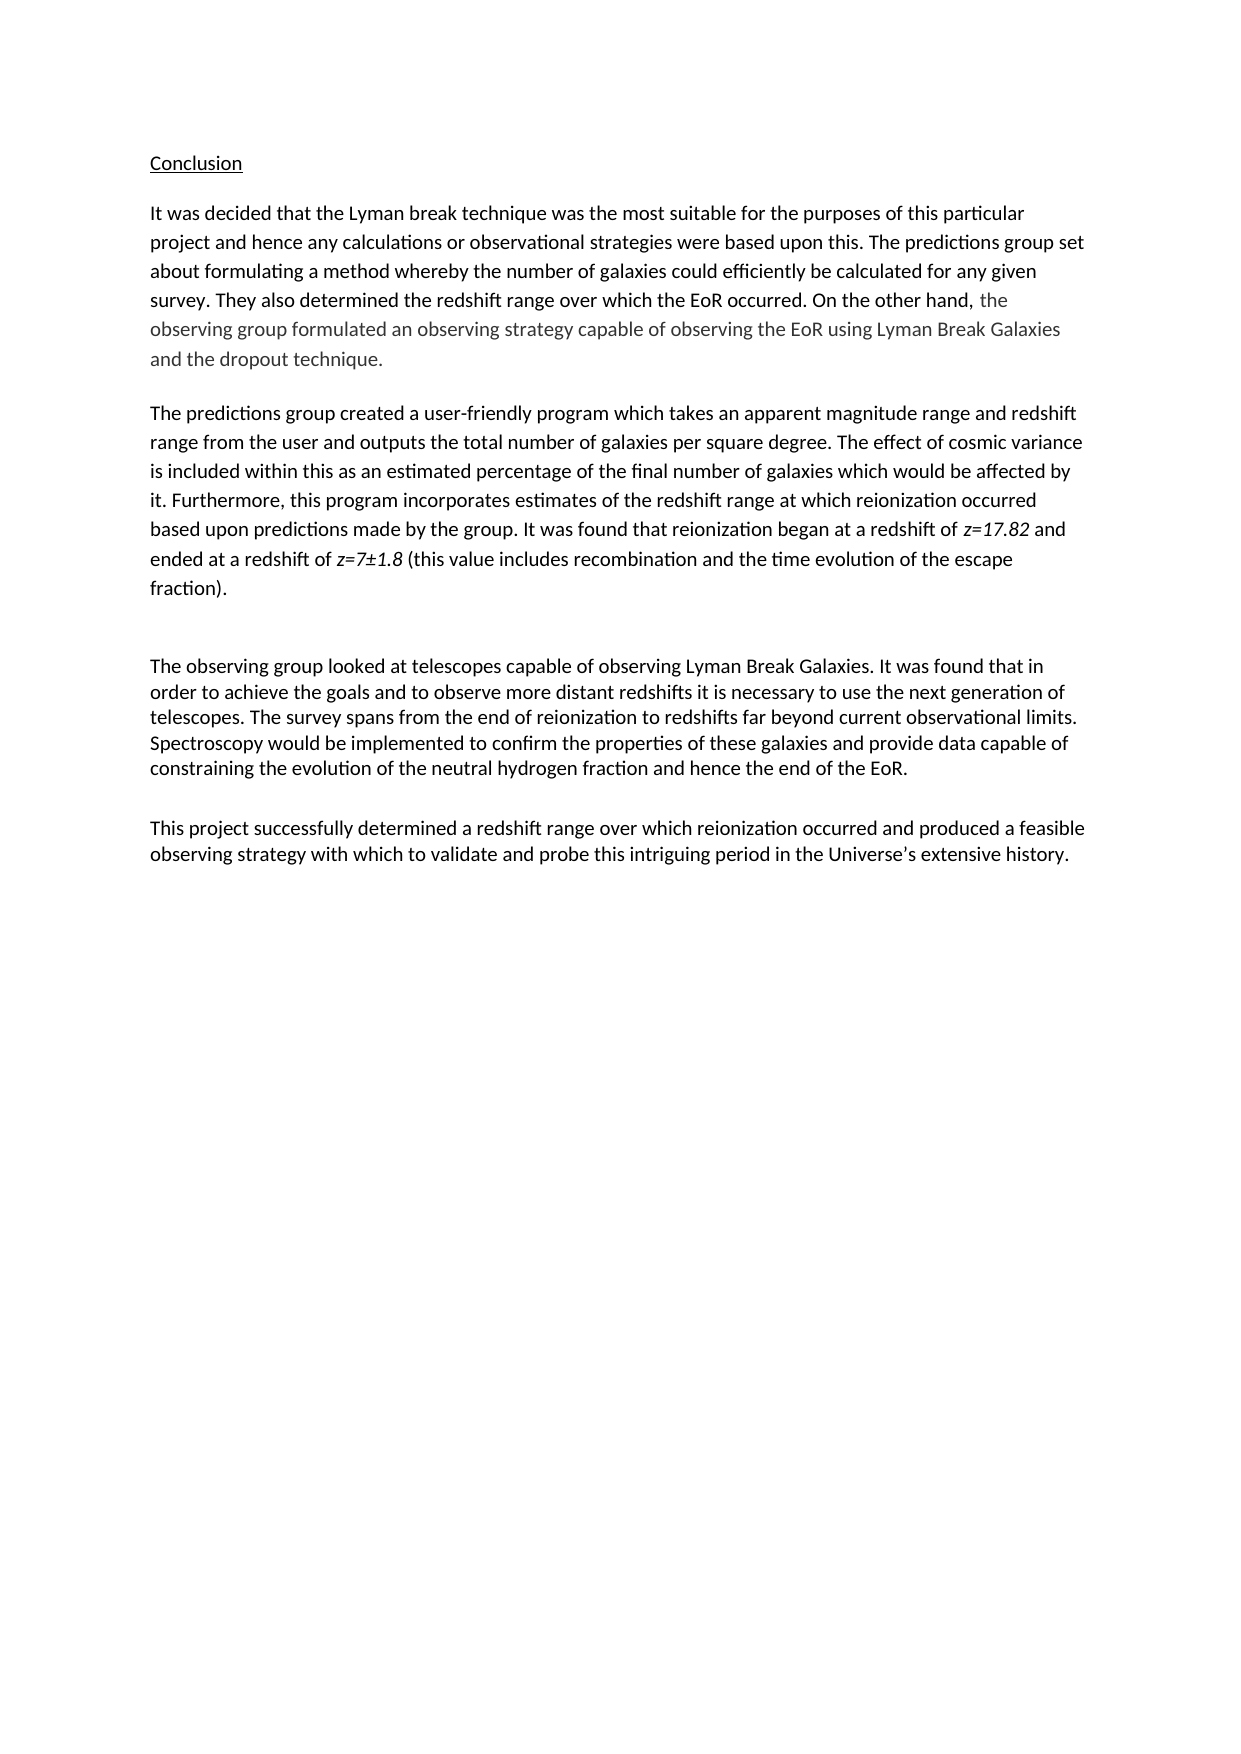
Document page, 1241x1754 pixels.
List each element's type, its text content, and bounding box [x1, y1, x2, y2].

text It was decided that the Lyman break technique was the most suitable for the purposes of this particular project and hence any calculations or observational strategies were based upon this. The predictions group set about formulating a method whereby the number of galaxies could efficiently be calculated for any given survey. They also determined the redshift range over which the EoR occurred. On the other hand, the observing group formulated an observing strategy capable of observing the EoR using Lyman Break Galaxies and the dropout technique. [150, 200, 1090, 371]
text The predictions group created a user-friendly program which takes an apparent magnitude range and redshift range from the user and outputs the total number of galaxies per square degree. The effect of cosmic variance is included within this as an estimated percentage of the final number of galaxies which would be affected by it. Furthermore, this program incorporates estimates of the redshift range at which reionization occurred based upon predictions made by the group. It was found that reionization began at a redshift of z=17.82 and ended at a redshift of z=7±1.8 (this value includes recombination and the time evolution of the escape fraction). [150, 400, 1090, 600]
text The observing group looked at telescopes capable of observing Lyman Break Galaxies. It was found that in order to achieve the goals and to observe more distant redshifts it is necessary to use the next generation of telescopes. The survey spans from the end of reionization to redshifts far beyond current observational limits. Spectroscopy would be implemented to confirm the properties of these galaxies and provide data capable of constraining the evolution of the neutral hydrogen fraction and hence the end of the EoR. [150, 625, 1090, 781]
text Conclusion [150, 150, 1090, 175]
text This project successfully determined a redshift range over which reionization occurred and produced a feasible observing strategy with which to validate and probe this intriguing period in the Universe’s extensive history. [150, 816, 1090, 866]
